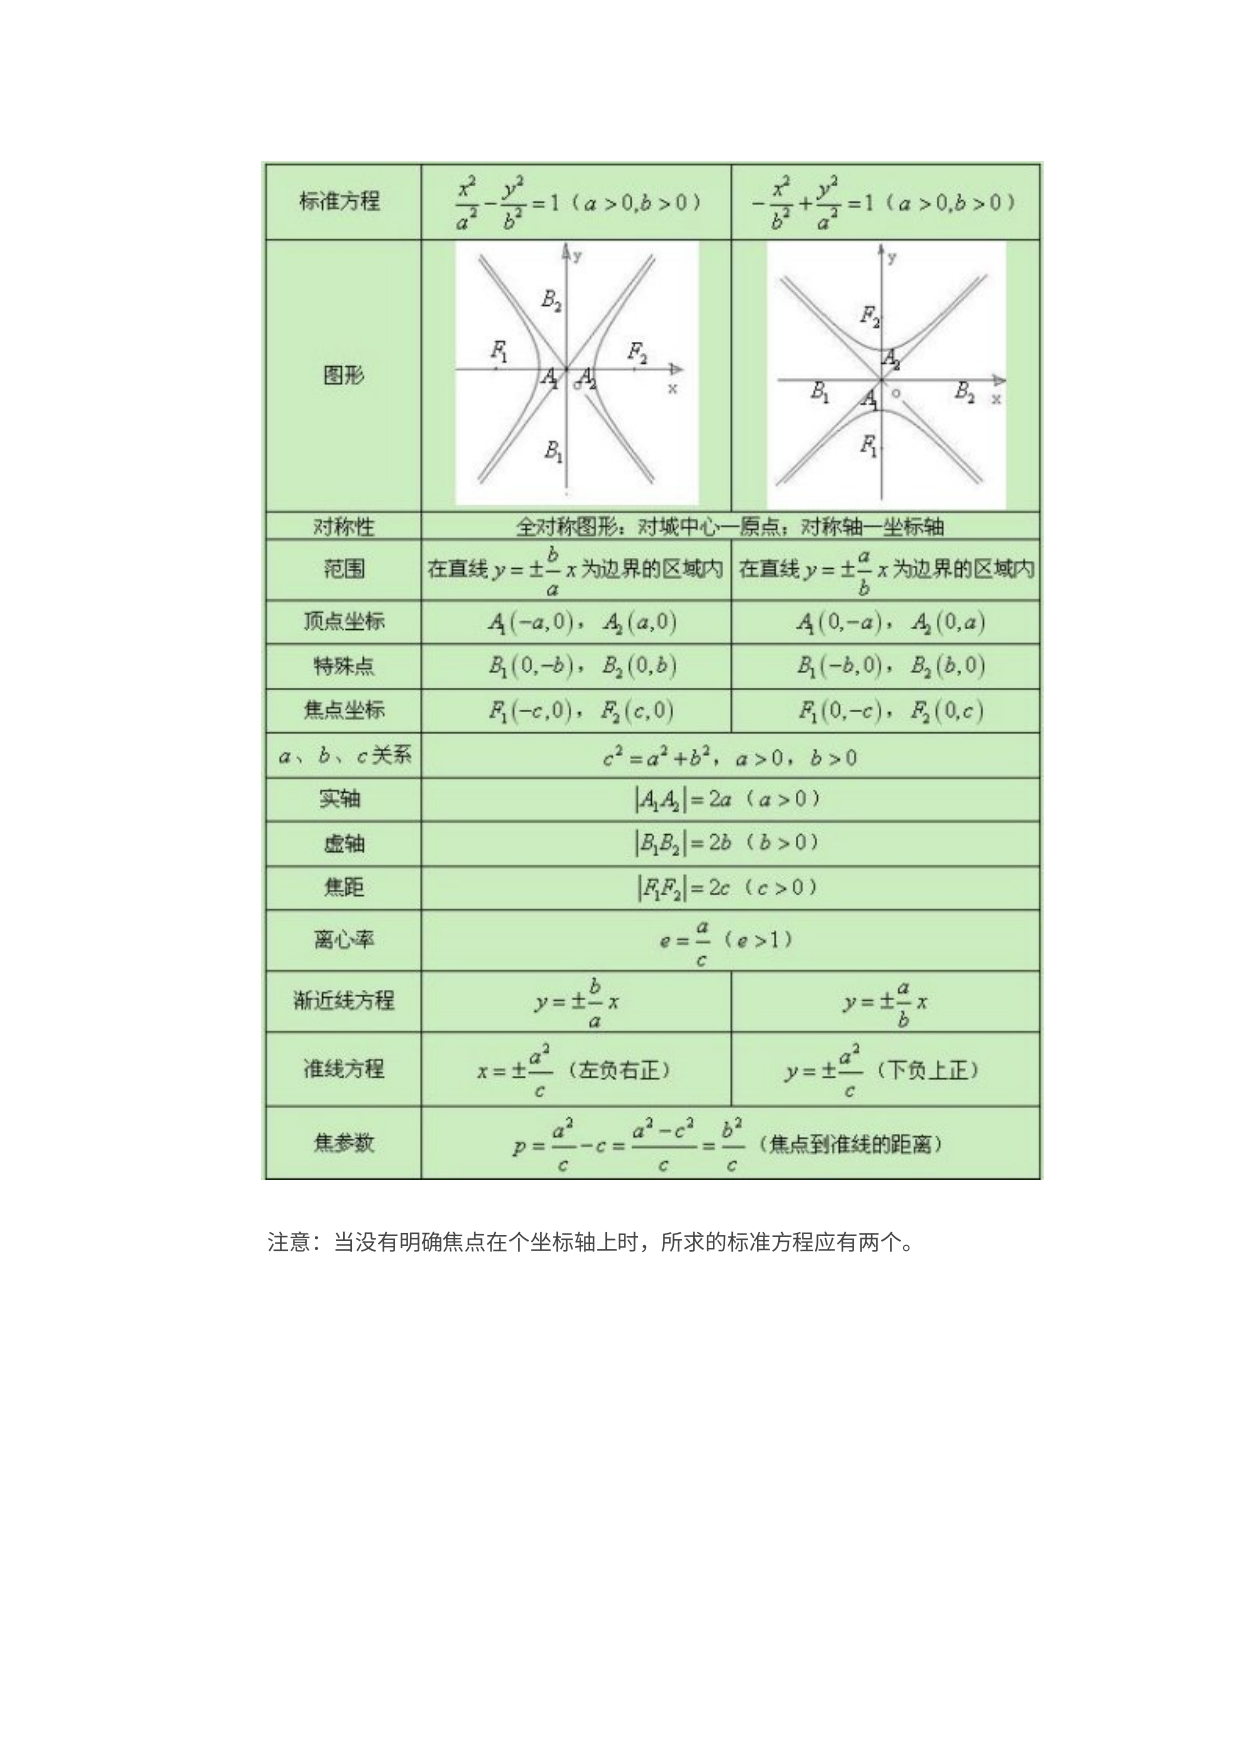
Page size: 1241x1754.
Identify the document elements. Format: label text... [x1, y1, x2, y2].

picture [261, 161, 1044, 1180]
text 注意：当没有明确焦点在个坐标轴上时，所求的标准方程应有两个。 [187, 1225, 1053, 1306]
